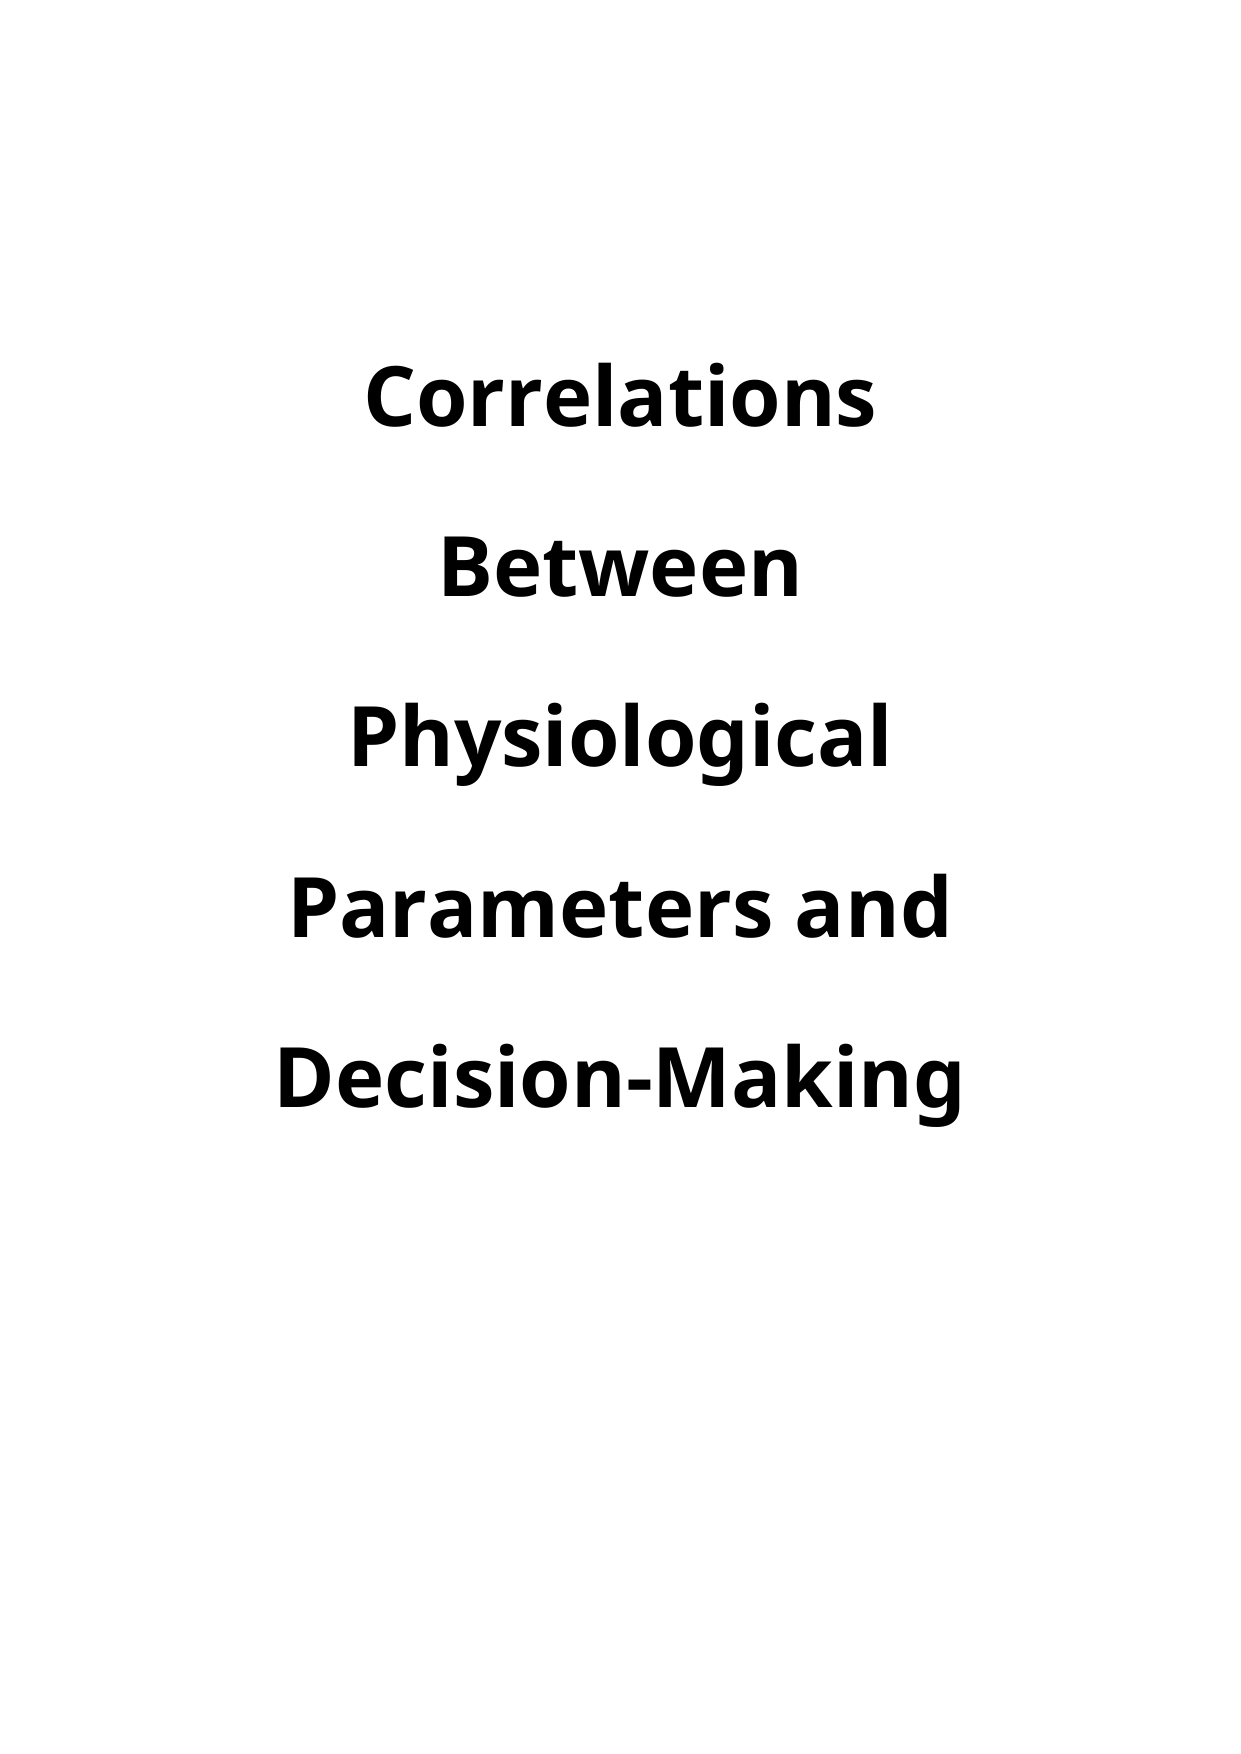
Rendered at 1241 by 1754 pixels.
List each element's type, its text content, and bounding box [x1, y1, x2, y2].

text Correlations Between Physiological Parameters and Decision-Making [187, 337, 1053, 1132]
